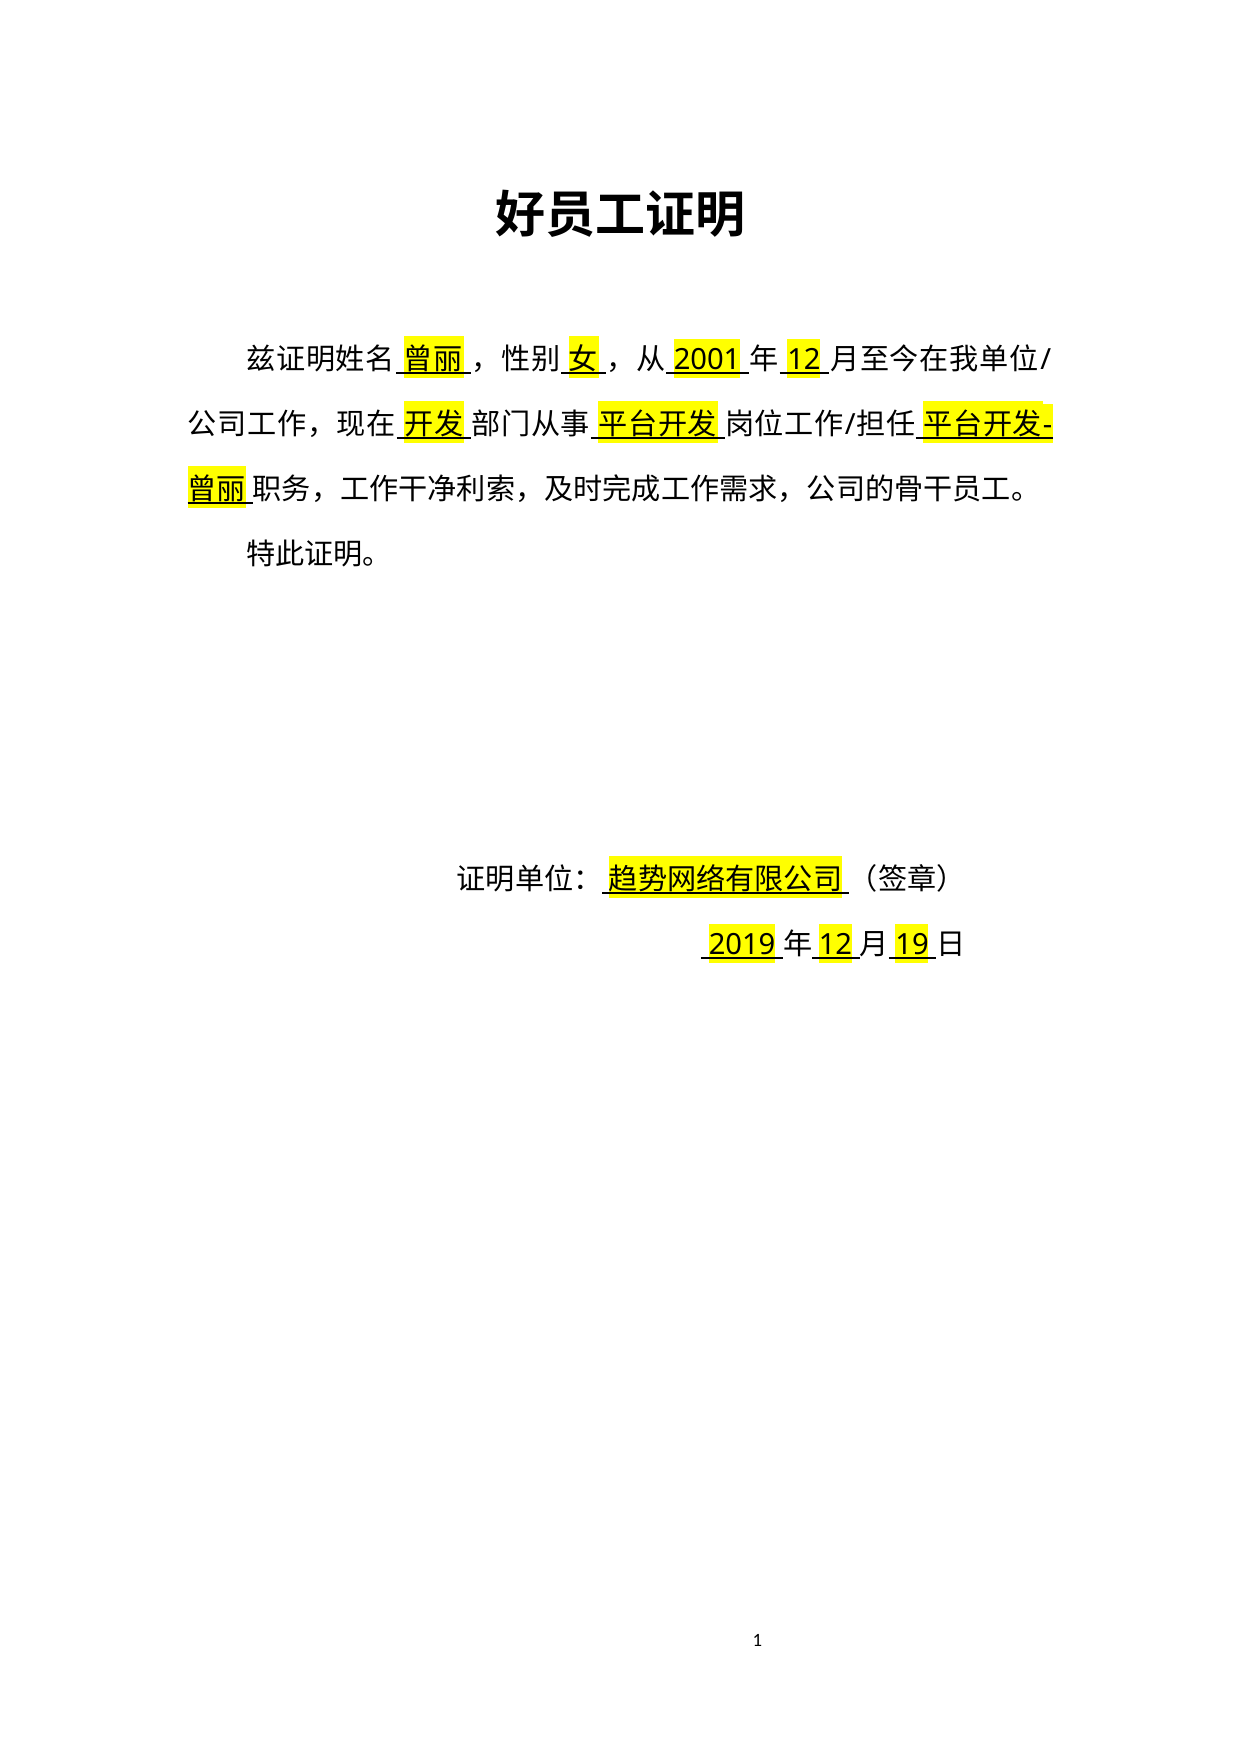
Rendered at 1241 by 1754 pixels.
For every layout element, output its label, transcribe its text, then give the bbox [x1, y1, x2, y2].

text 2019 年 12 月 19 日 [187, 909, 965, 974]
text 特此证明。 [187, 519, 1053, 584]
text 好员工证明 [187, 162, 1053, 259]
text 兹证明姓名 曾丽 ，性别 女 ，从 2001 年 12 月至今在我单位/公司工作，现在 开发 部门从事 平台开发 岗位工作/担任 平台开发-曾丽 职务，工作干净利索，及时完成工作需求，公司的骨干员工。 [187, 324, 1053, 519]
text 证明单位： 趋势网络有限公司 （签章） [187, 844, 965, 909]
